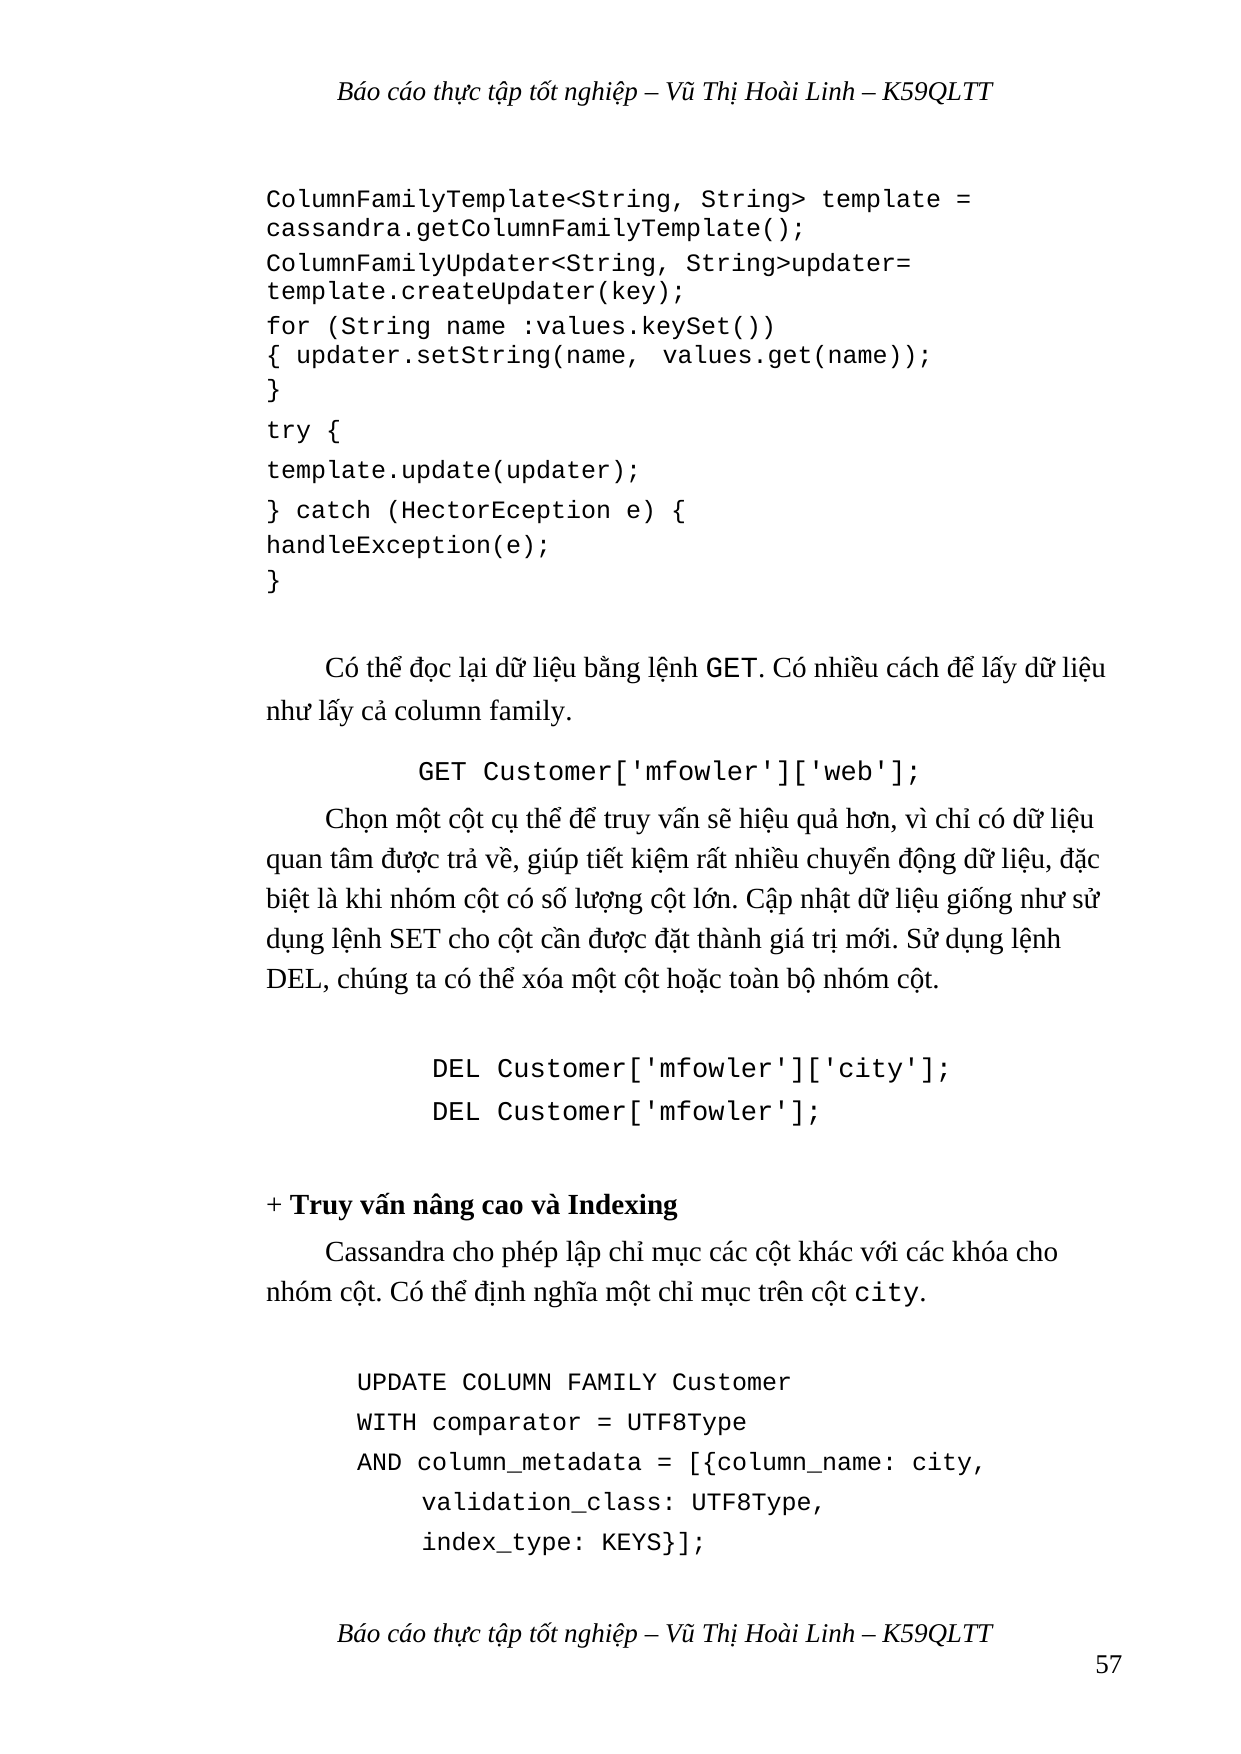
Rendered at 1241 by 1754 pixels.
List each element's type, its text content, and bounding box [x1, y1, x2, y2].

text validation_class: UTF8Type, [357, 1490, 1122, 1518]
text for (String name :values.keySet()) { updater.setString(name, values.get(name)); [266, 314, 1122, 371]
text template.update(updater); [266, 457, 1122, 486]
text Cassandra cho phép lập chỉ mục các cột khác với các khóa cho nhóm cột. Có thể định nghĩa một chỉ mục trên cột city. [266, 1234, 1122, 1309]
text + Truy vấn nâng cao và Indexing [207, 1187, 1122, 1221]
text handleException(e); [266, 532, 1122, 561]
text AND column_metadata = [{column_name: city, [357, 1449, 1122, 1478]
text WITH comparator = UTF8Type [357, 1409, 1122, 1438]
text } catch (HectorEception e) { [266, 498, 1004, 526]
text index_type: KEYS}]; [357, 1530, 1122, 1558]
text try { [266, 417, 1122, 446]
text ColumnFamilyUpdater<String, String>updater= template.createUpdater(key); [266, 250, 1122, 307]
text GET Customer['mfowler']['web']; [217, 758, 1122, 788]
text } [266, 377, 1122, 405]
text UPDATE COLUMN FAMILY Customer [357, 1369, 1122, 1397]
text Có thể đọc lại dữ liệu bằng lệnh GET. Có nhiều cách để lấy dữ liệu như lấy cả column family. [266, 651, 1122, 727]
text ColumnFamilyTemplate<String, String> template = cassandra.getColumnFamilyTemplate(); [266, 187, 1122, 244]
text } [266, 567, 1122, 596]
text DEL Customer['mfowler']; [432, 1098, 1122, 1128]
text DEL Customer['mfowler']['city']; [432, 1054, 1122, 1085]
text Chọn một cột cụ thể để truy vấn sẽ hiệu quả hơn, vì chỉ có dữ liệu quan tâm được trả về, giúp tiết kiệm rất nhiều chuyển động dữ liệu, đặc biệt là khi nhóm cột có số lượng cột lớn. Cập nhật dữ liệu giống như sử dụng lệnh SET cho cột cần được đặt thành giá trị mới. Sử dụng lệnh DEL, chúng ta có thể xóa một cột hoặc toàn bộ nhóm cột. [266, 801, 1122, 995]
